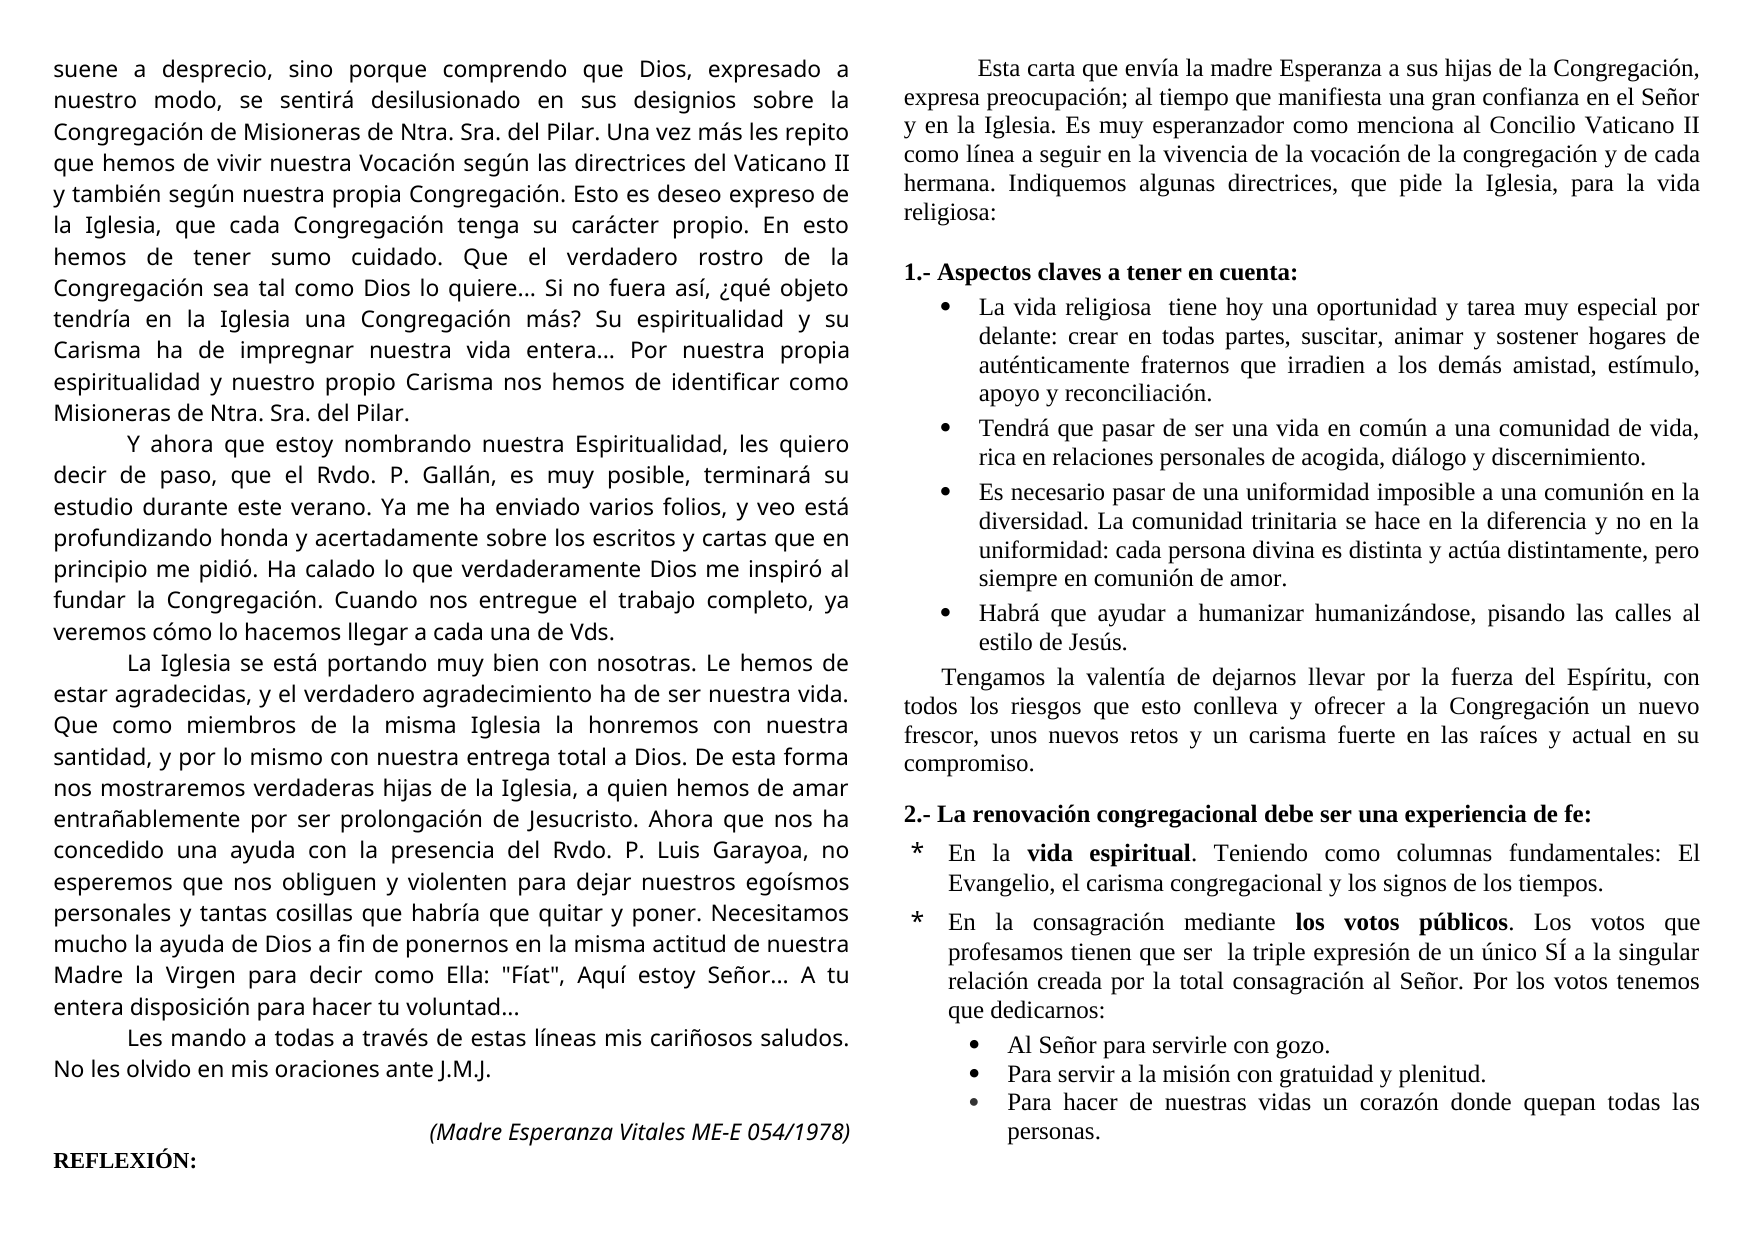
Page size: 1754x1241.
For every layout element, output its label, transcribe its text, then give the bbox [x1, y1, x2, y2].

list Es necesario pasar de una uniformidad imposible a una comunión en la diversidad. La comunidad trinitaria se hace en la diferencia y no en la uniformidad: cada persona divina es distinta y actúa distintamente, pero siempre en comunión de amor. [941, 477, 1701, 592]
text Tengamos la valentía de dejarnos llevar por la fuerza del Espíritu, con todos los riesgos que esto conlleva y ofrecer a la Congregación un nuevo frescor, unos nuevos retos y un carisma fuerte en las raíces y actual en su compromiso. [903, 662, 1701, 777]
text Esta carta que envía la madre Esperanza a sus hijas de la Congregación, expresa preocupación; al tiempo que manifiesta una gran confianza en el Señor y en la Iglesia. Es muy esperanzador como menciona al Concilio Vaticano II como línea a seguir en la vivencia de la vocación de la congregación y de cada hermana. Indiquemos algunas directrices, que pide la Iglesia, para la vida religiosa: [903, 53, 1701, 226]
text La Iglesia se está portando muy bien con nosotras. Le hemos de estar agradecidas, y el verdadero agradecimiento ha de ser nuestra vida. Que como miembros de la misma Iglesia la honremos con nuestra santidad, y por lo mismo con nuestra entrega total a Dios. De esta forma nos mostraremos verdaderas hijas de la Iglesia, a quien hemos de amar entrañablemente por ser prolongación de Jesucristo. Ahora que nos ha concedido una ayuda con la presencia del Rvdo. P. Luis Garayoa, no esperemos que nos obliguen y violenten para dejar nuestros egoísmos personales y tantas cosillas que habría que quitar y poner. Necesitamos mucho la ayuda de Dios a fin de ponernos en la misma actitud de nuestra Madre la Virgen para decir como Ella: "Fíat", Aquí estoy Señor... A tu entera disposición para hacer tu voluntad... [53, 647, 850, 1022]
text Les mando a todas a través de estas líneas mis cariñosos saludos. No les olvido en mis oraciones ante J.M.J. [53, 1022, 850, 1084]
text (Madre Esperanza Vitales ME-E 054/1978) [53, 1116, 850, 1147]
list En la vida espiritual. Teniendo como columnas fundamentales: El Evangelio, el carisma congregacional y los signos de los tiempos. [910, 834, 1701, 897]
list Tendrá que pasar de ser una vida en común a una comunidad de vida, rica en relaciones personales de acogida, diálogo y discernimiento. [941, 413, 1701, 471]
list Para servir a la misión con gratuidad y plenitud. [970, 1059, 1701, 1087]
text Y ahora que estoy nombrando nuestra Espiritualidad, les quiero decir de paso, que el Rvdo. P. Gallán, es muy posible, terminará su estudio durante este verano. Ya me ha enviado varios folios, y veo está profundizando honda y acertadamente sobre los escritos y cartas que en principio me pidió. Ha calado lo que verdaderamente Dios me inspiró al fundar la Congregación. Cuando nos entregue el trabajo completo, ya veremos cómo lo hacemos llegar a cada una de Vds. [53, 428, 850, 647]
list La vida religiosa tiene hoy una oportunidad y tarea muy especial por delante: crear en todas partes, suscitar, animar y sostener hogares de auténticamente fraternos que irradien a los demás amistad, estímulo, apoyo y reconciliación. [941, 292, 1701, 407]
list Al Señor para servirle con gozo. [970, 1030, 1701, 1059]
list Habrá que ayudar a humanizar humanizándose, pisando las calles al estilo de Jesús. [941, 598, 1701, 656]
list En la consagración mediante los votos públicos. Los votos que profesamos tienen que ser la triple expresión de un único SÍ a la singular relación creada por la total consagración al Señor. Por los votos tenemos que dedicarnos: [910, 903, 1701, 1024]
list Para hacer de nuestras vidas un corazón donde quepan todas las personas. [970, 1087, 1701, 1145]
text 2.- La renovación congregacional debe ser una experiencia de fe: [903, 799, 1701, 828]
text REFLEXIÓN: [53, 1147, 850, 1173]
text 1.- Aspectos claves a tener en cuenta: [903, 257, 1701, 286]
